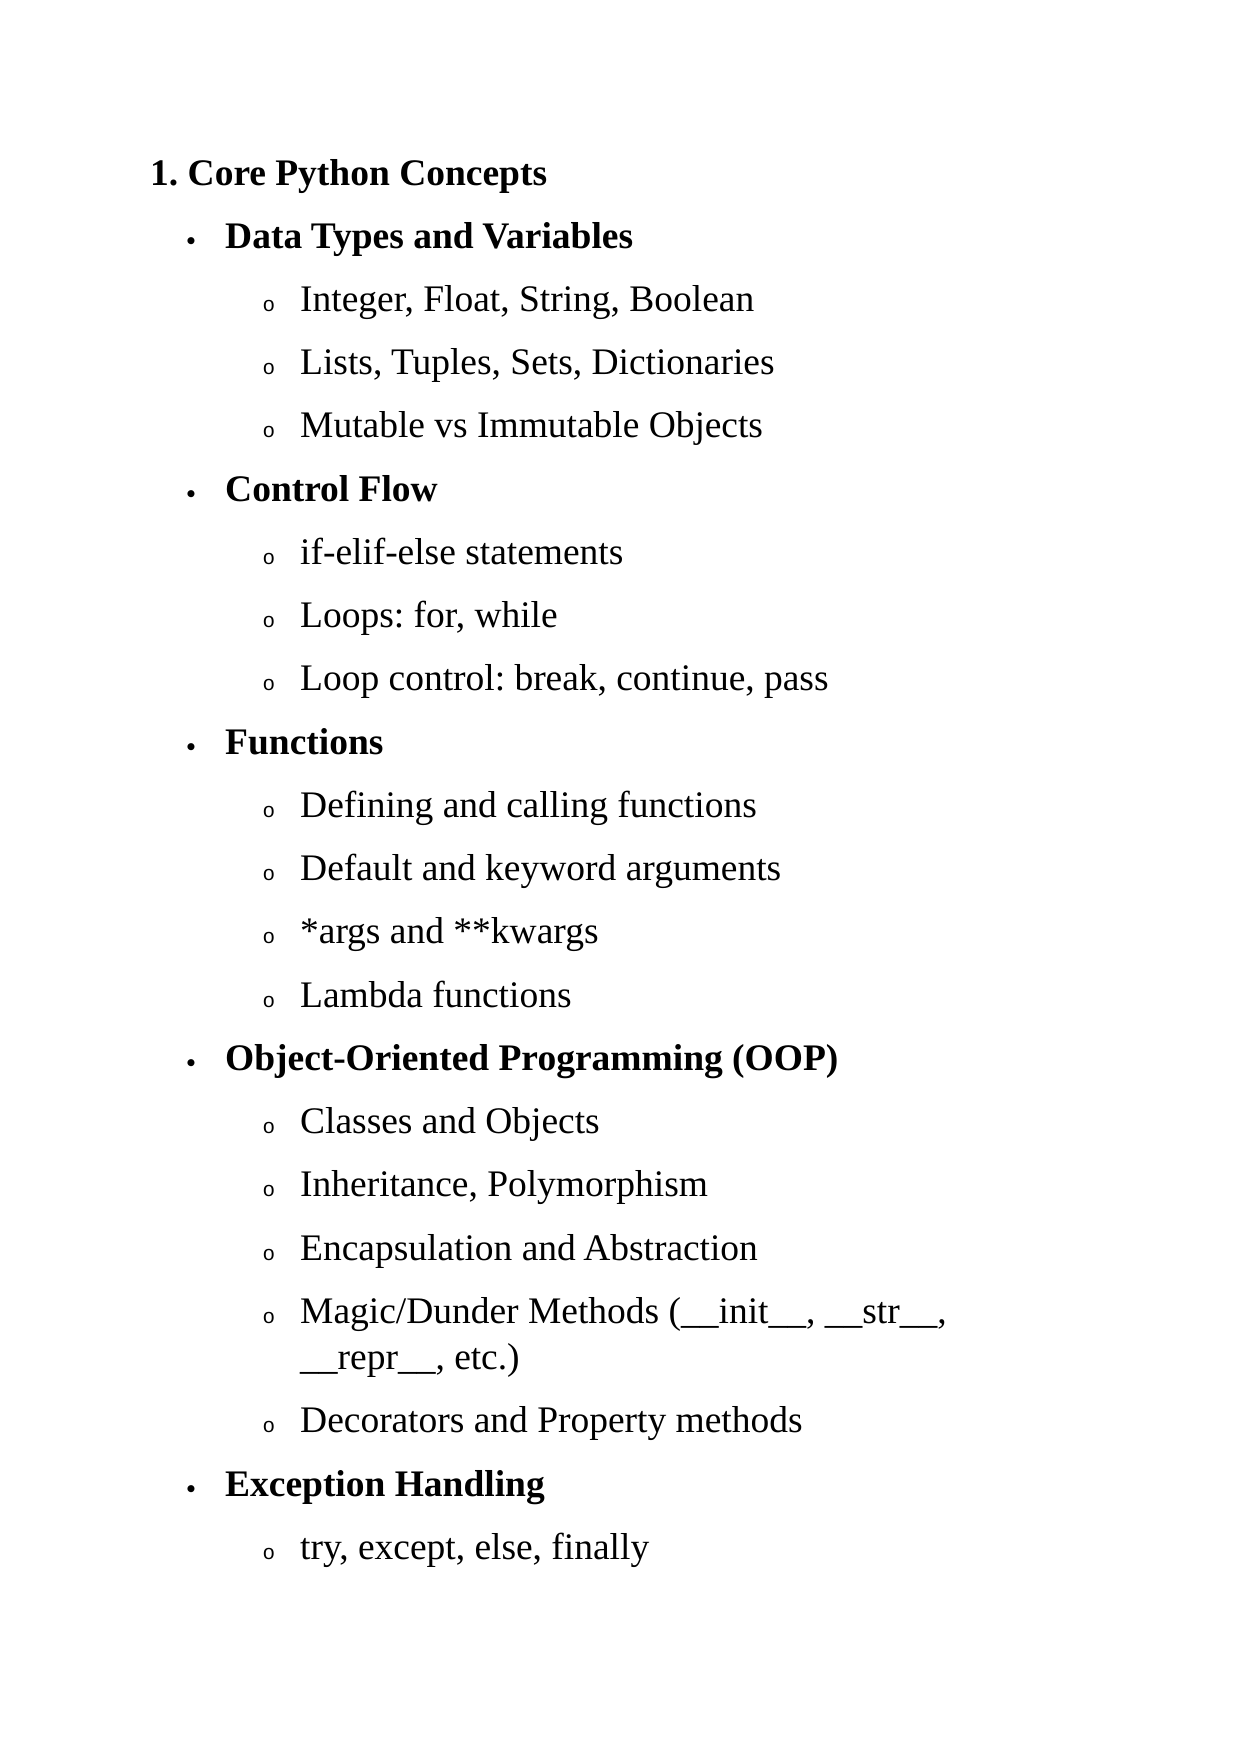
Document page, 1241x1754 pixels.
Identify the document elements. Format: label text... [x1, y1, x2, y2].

list Data Types and Variables [187, 213, 1090, 256]
list try, except, else, finally [262, 1524, 1090, 1567]
list Decorators and Property methods [262, 1398, 1090, 1441]
list Default and keyword arguments [262, 846, 1090, 889]
list Defining and calling functions [262, 782, 1090, 825]
list Lambda functions [262, 972, 1090, 1015]
list Loops: for, while [262, 593, 1090, 636]
text 1. Core Python Concepts [150, 150, 1090, 193]
list Object-Oriented Programming (OOP) [187, 1035, 1090, 1078]
list Inheritance, Polymorphism [262, 1162, 1090, 1205]
list Encapsulation and Abstraction [262, 1225, 1090, 1268]
list Control Flow [187, 466, 1090, 509]
list Classes and Objects [262, 1098, 1090, 1142]
list Integer, Float, String, Boolean [262, 276, 1090, 319]
list Functions [187, 719, 1090, 762]
list Mutable vs Immutable Objects [262, 403, 1090, 446]
list *args and **kwargs [262, 909, 1090, 952]
list Loop control: break, continue, pass [262, 656, 1090, 699]
list Magic/Dunder Methods (__init__, __str__, __repr__, etc.) [262, 1288, 1090, 1378]
list Lists, Tuples, Sets, Dictionaries [262, 340, 1090, 383]
list Exception Handling [187, 1461, 1090, 1504]
list if-elif-else statements [262, 529, 1090, 572]
